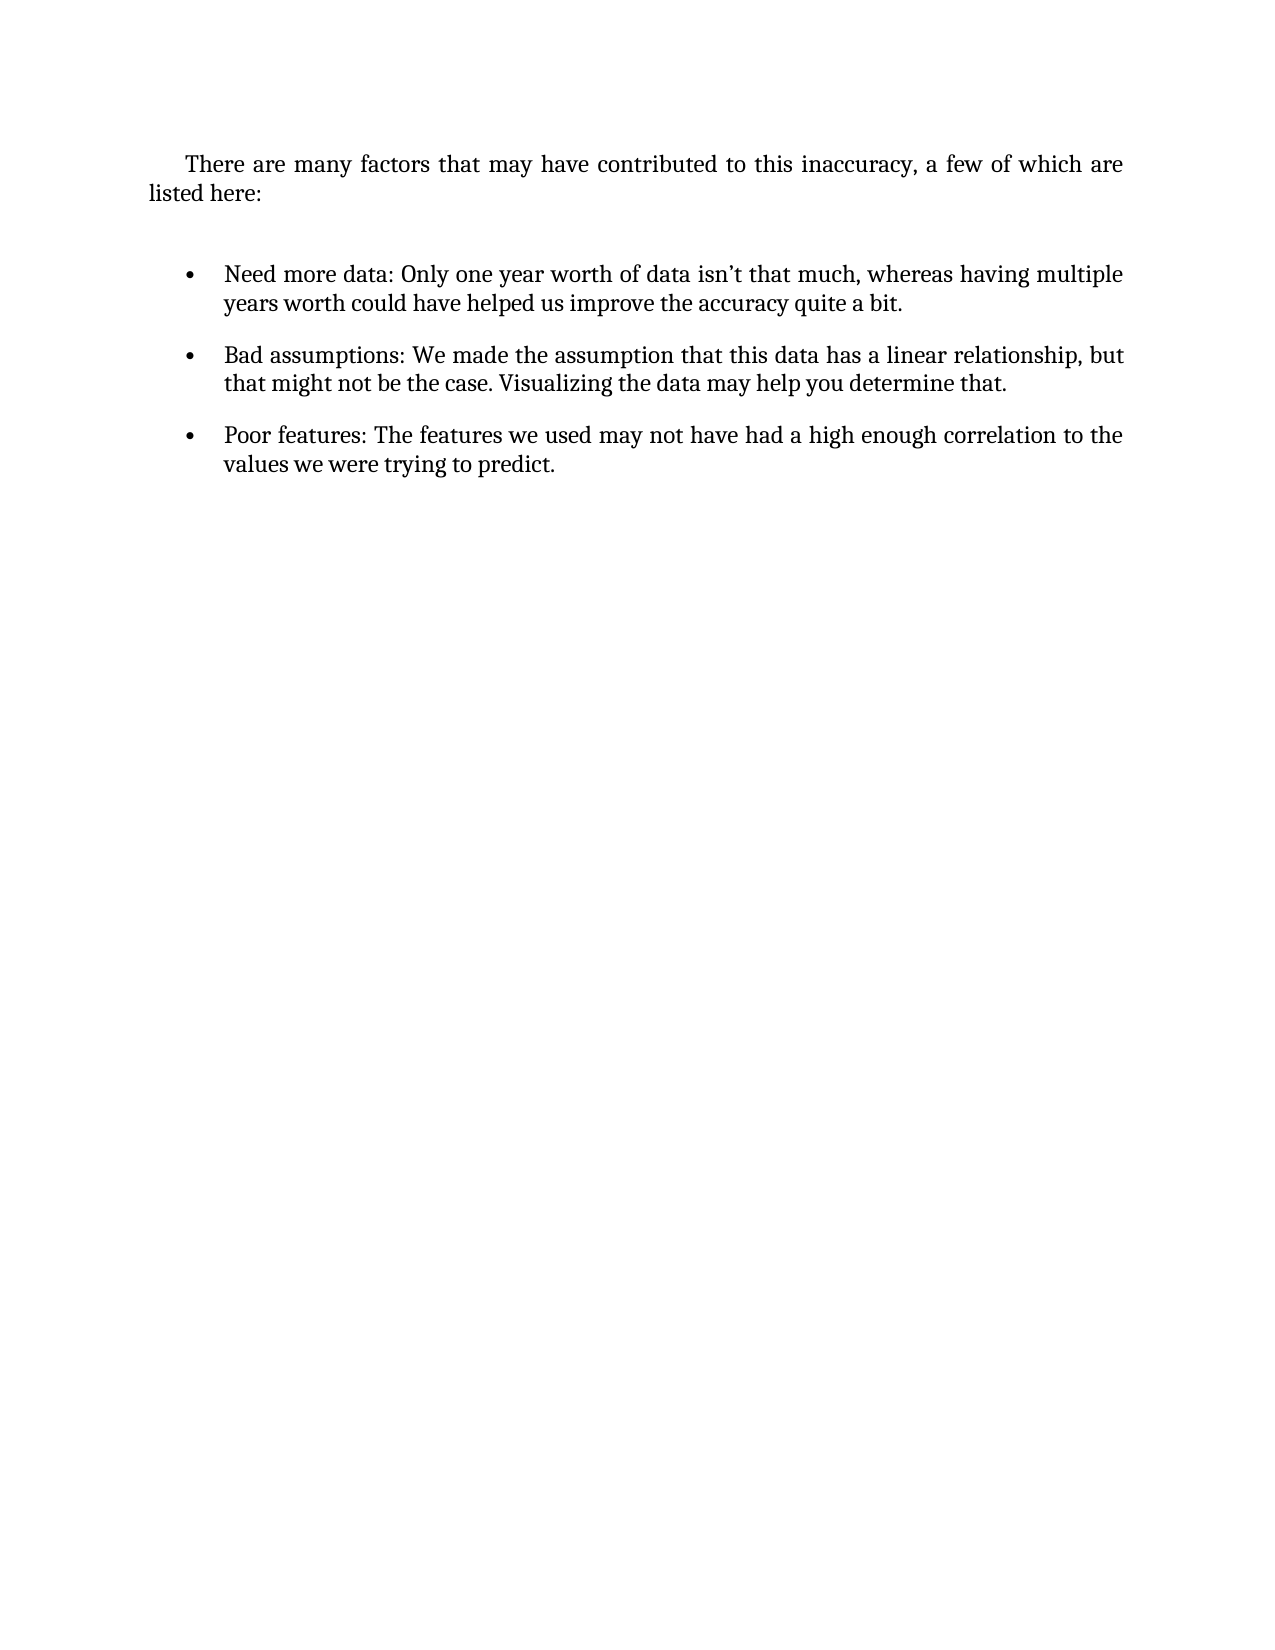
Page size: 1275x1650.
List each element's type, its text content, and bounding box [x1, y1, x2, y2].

list Need more data: Only one year worth of data isn’t that much, whereas having multiple years worth could have helped us improve the accuracy quite a bit. [186, 260, 1125, 318]
list Poor features: The features we used may not have had a high enough correlation to the values we were trying to predict. [186, 421, 1125, 478]
list Bad assumptions: We made the assumption that this data has a linear relationship, but that might not be the case. Visualizing the data may help you determine that. [186, 341, 1125, 398]
text There are many factors that may have contributed to this inaccuracy, a few of which are listed here: [148, 150, 1125, 207]
